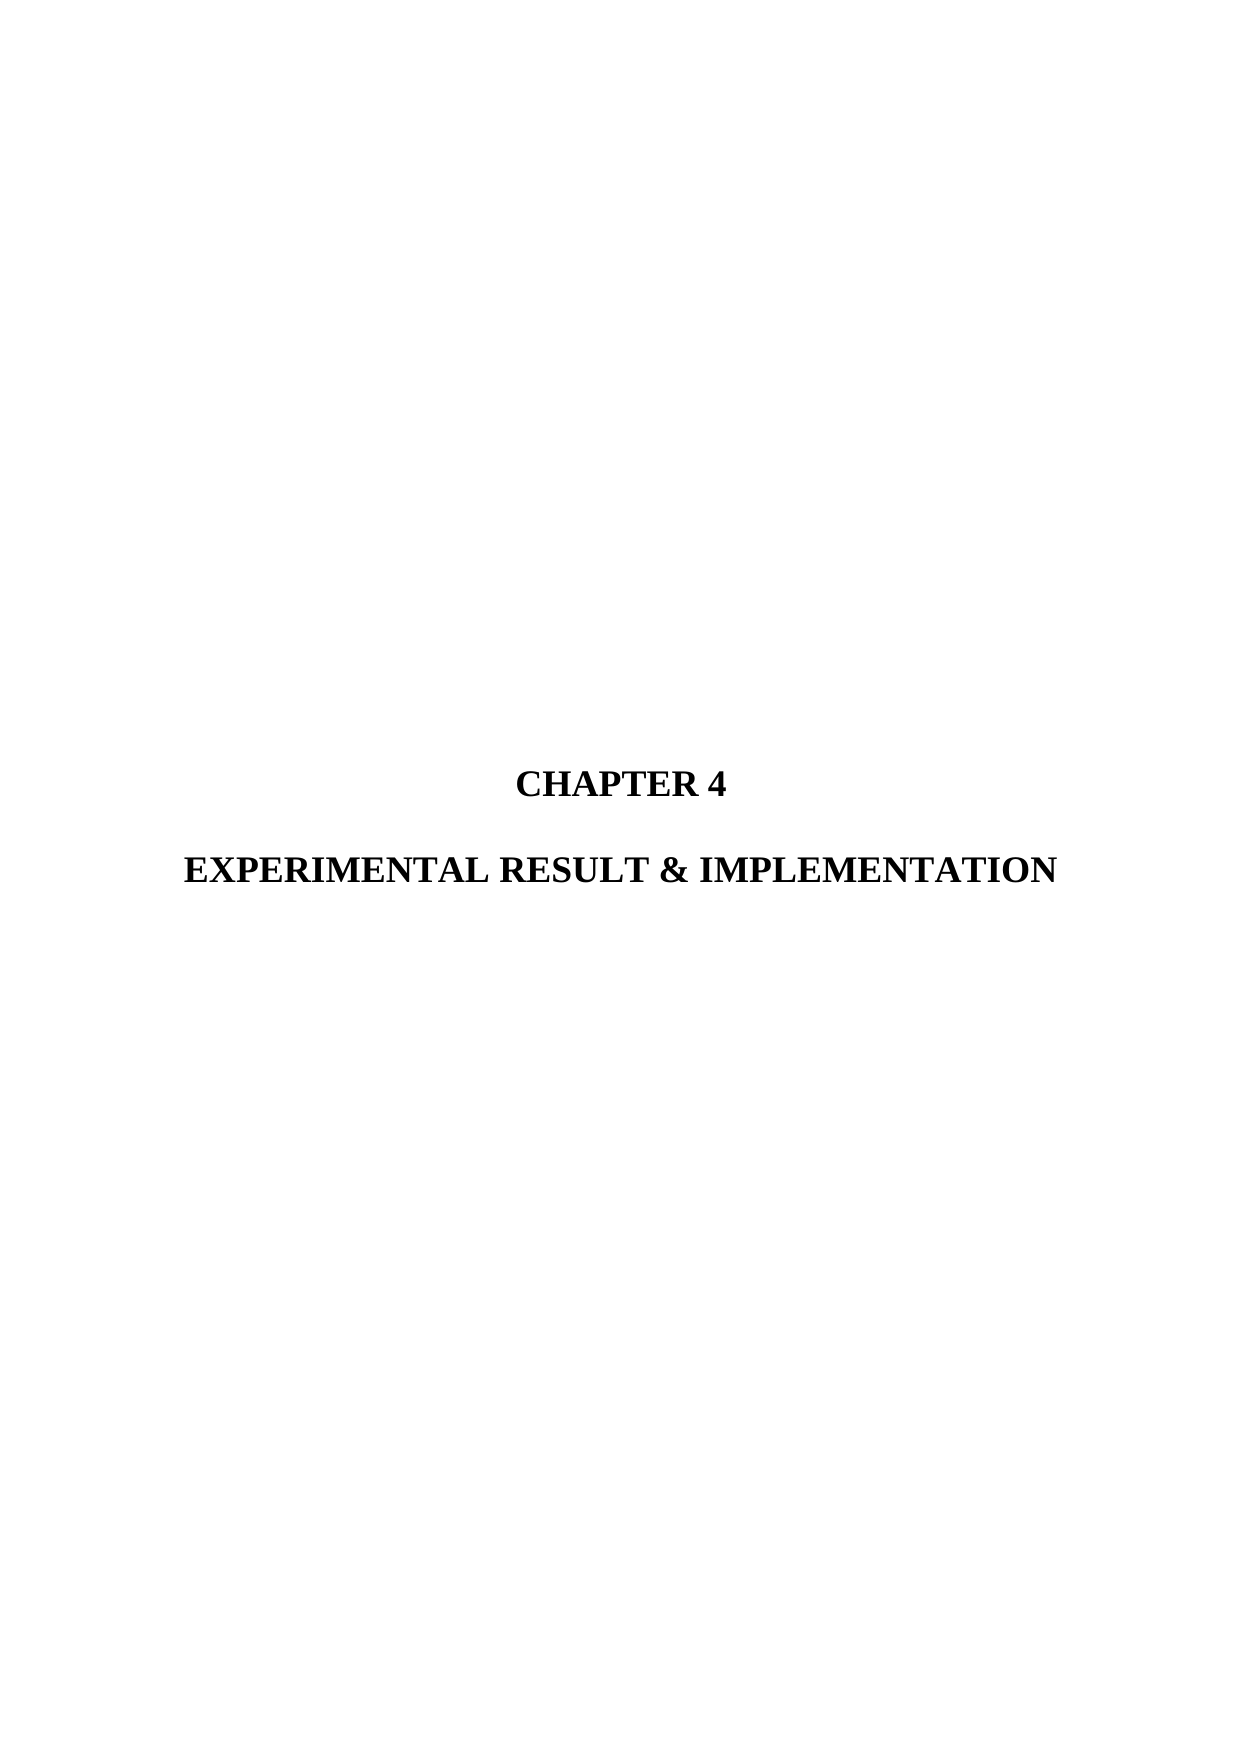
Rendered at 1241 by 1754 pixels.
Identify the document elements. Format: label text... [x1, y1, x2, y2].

text EXPERIMENTAL RESULT & IMPLEMENTATION [150, 848, 1092, 891]
text CHAPTER 4 [150, 761, 1092, 804]
